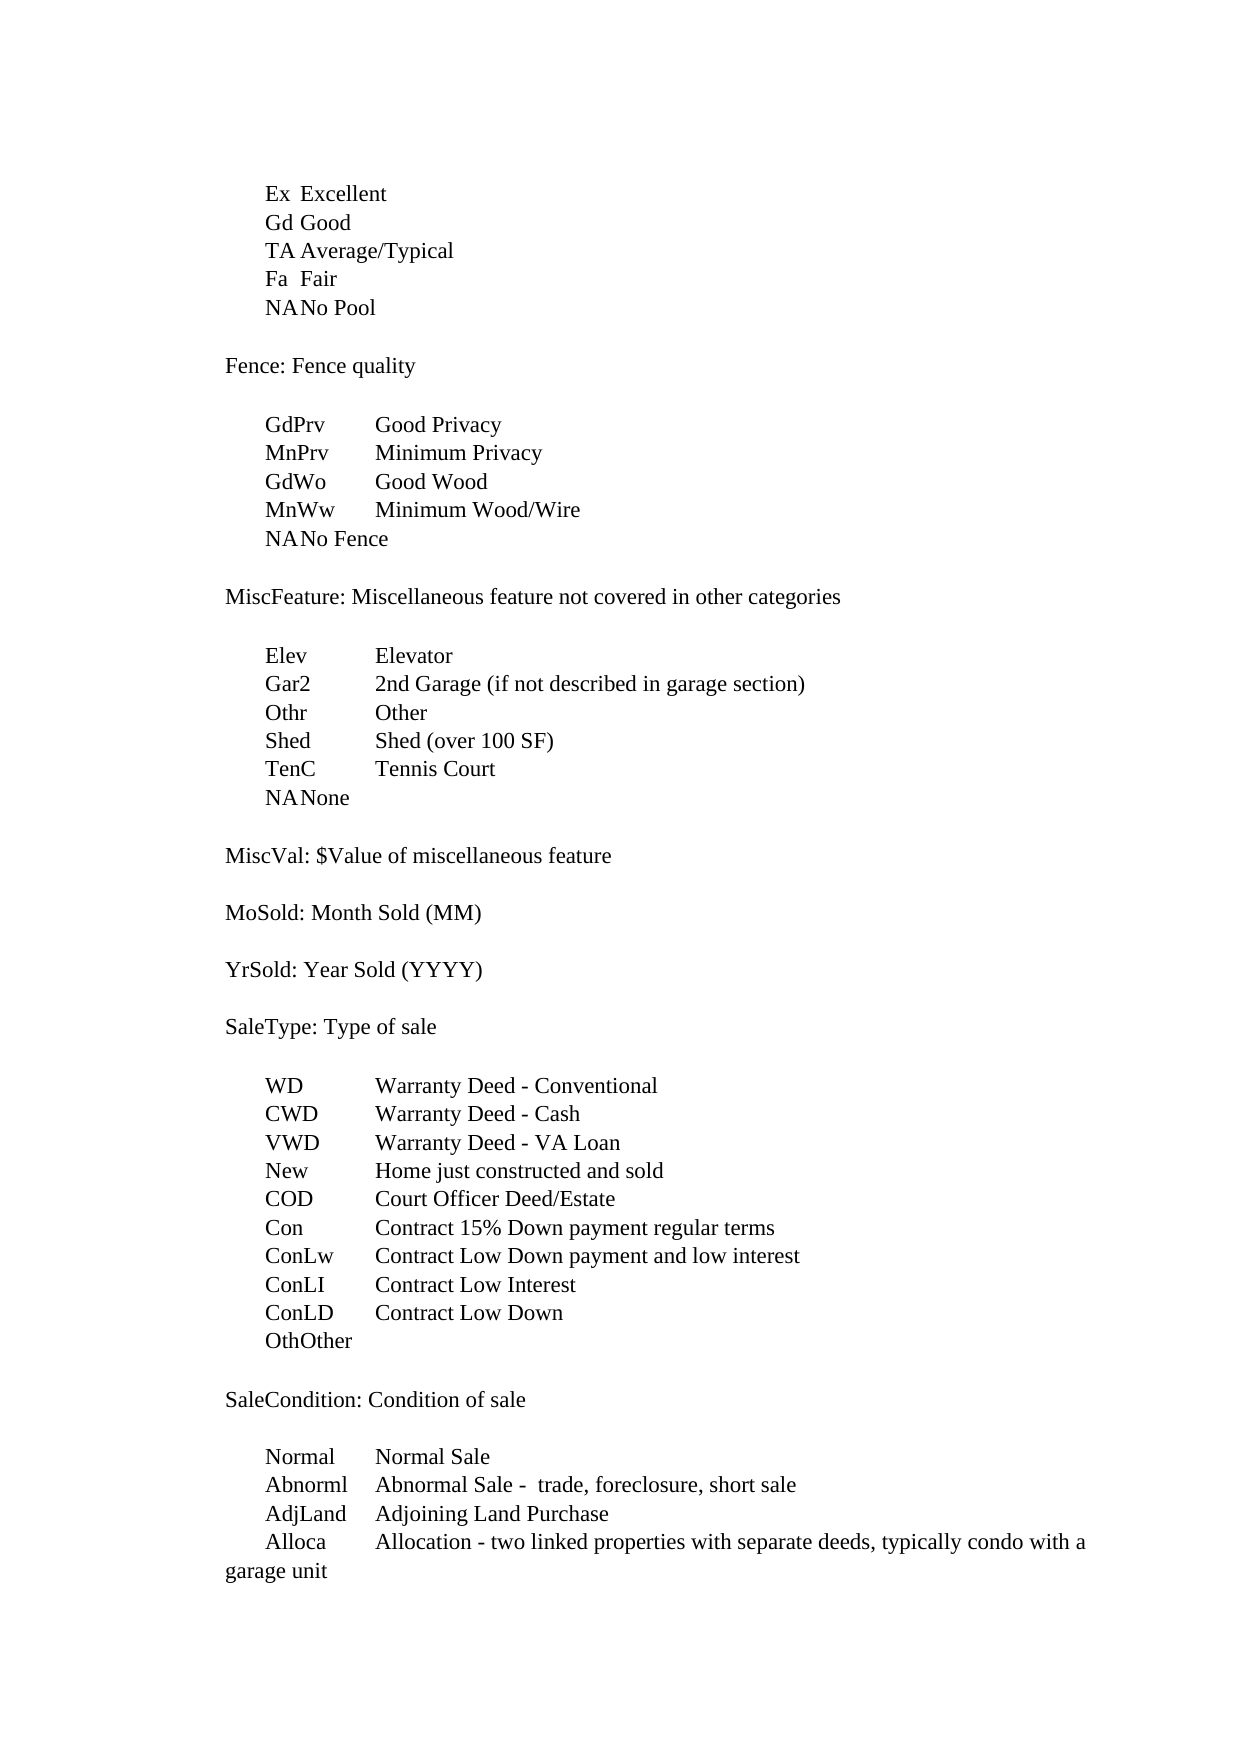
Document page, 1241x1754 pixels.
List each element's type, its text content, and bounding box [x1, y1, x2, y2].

list Fence: Fence quality [225, 352, 1090, 379]
list Abnorml Abnormal Sale - trade, foreclosure, short sale [225, 1471, 1090, 1498]
list SaleCondition: Condition of sale [225, 1386, 1090, 1412]
list ConLD Contract Low Down [225, 1299, 1090, 1326]
list ConLI Contract Low Interest [225, 1271, 1090, 1297]
list WD Warranty Deed - Conventional [225, 1072, 1090, 1098]
list MnPrv Minimum Privacy [225, 439, 1090, 466]
list TenC Tennis Court [225, 756, 1090, 782]
list Alloca Allocation - two linked properties with separate deeds, typically condo with a garage unit [225, 1528, 1090, 1583]
list ConLw Contract Low Down payment and low interest [225, 1242, 1090, 1269]
list CWD Warranty Deed - Cash [225, 1100, 1090, 1126]
list Shed Shed (over 100 SF) [225, 727, 1090, 753]
list New Home just constructed and sold [225, 1157, 1090, 1183]
list Elev Elevator [225, 642, 1090, 668]
list Normal Normal Sale [225, 1443, 1090, 1469]
list GdPrv Good Privacy [225, 411, 1090, 437]
list Fa Fair [225, 265, 1090, 292]
list AdjLand Adjoining Land Purchase [225, 1500, 1090, 1526]
list Othr Other [225, 699, 1090, 725]
list Ex Excellent [225, 180, 1090, 206]
list YrSold: Year Sold (YYYY) [225, 956, 1090, 983]
list Con Contract 15% Down payment regular terms [225, 1214, 1090, 1240]
list NA No Fence [225, 525, 1090, 551]
list GdWo Good Wood [225, 468, 1090, 494]
list MiscVal: $Value of miscellaneous feature [225, 842, 1090, 869]
list TA Average/Typical [225, 237, 1090, 263]
list Gd Good [225, 208, 1090, 235]
list MiscFeature: Miscellaneous feature not covered in other categories [225, 583, 1090, 609]
list MnWw Minimum Wood/Wire [225, 496, 1090, 523]
list Gar2 2nd Garage (if not described in garage section) [225, 670, 1090, 697]
list COD Court Officer Deed/Estate [225, 1185, 1090, 1212]
list Oth Other [225, 1328, 1090, 1354]
list VWD Warranty Deed - VA Loan [225, 1128, 1090, 1155]
list NA No Pool [225, 294, 1090, 320]
list MoSold: Month Sold (MM) [225, 899, 1090, 926]
list NA None [225, 784, 1090, 810]
list SaleType: Type of sale [225, 1013, 1090, 1039]
